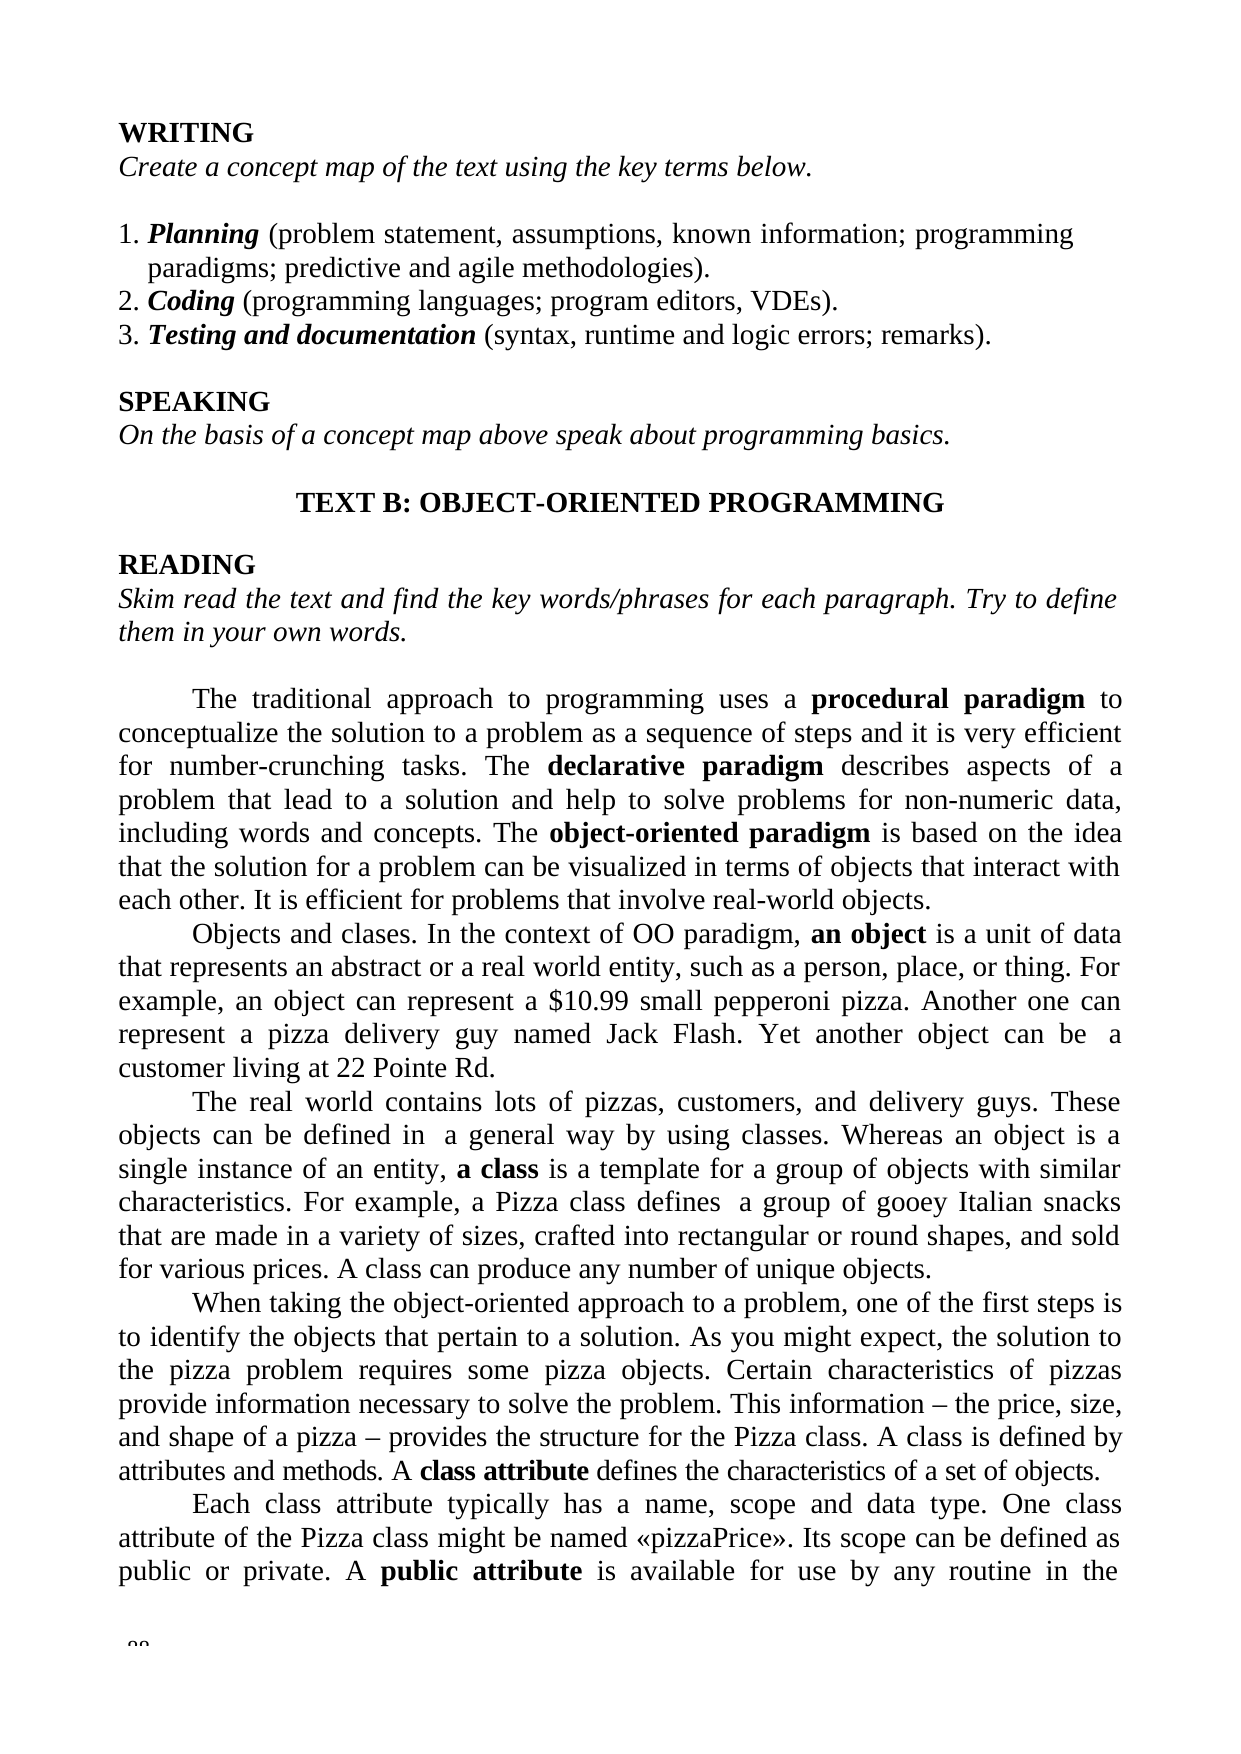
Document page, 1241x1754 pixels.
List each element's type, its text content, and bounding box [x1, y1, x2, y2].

text Objects and clases. In the context of OO paradigm, an object is a unit of data that represents an abstract or a real world entity, such as a person, place, or thing. For example, an object can represent a $10.99 small pepperoni pizza. Another one can represent a pizza delivery guy named Jack Flash. Yet another object can be a customer living at 22 Pointe Rd. [118, 916, 1122, 1084]
subtitle WRITING [118, 116, 1163, 149]
list Testing and documentation (syntax, runtime and logic errors; remarks). [118, 317, 1163, 350]
list Coding (programming languages; program editors, VDEs). [118, 283, 1163, 317]
text Skim read the text and find the key words/phrases for each paragraph. Try to define them in your own words. [118, 581, 1163, 648]
subtitle SPEAKING [118, 384, 1163, 418]
text Create a concept map of the text using the key terms below. [118, 149, 1163, 183]
text On the basis of a concept map above speak about programming basics. [118, 418, 1163, 451]
subtitle TEXT B: OBJECT-ORIENTED PROGRAMMING [259, 485, 981, 519]
text When taking the object-oriented approach to a problem, one of the first steps is to identify the objects that pertain to a solution. As you might expect, the solution to the pizza problem requires some pizza objects. Certain characteristics of pizzas provide information necessary to solve the problem. This information – the price, size, and shape of a pizza – provides the structure for the Pizza class. A class is defined by attributes and methods. A class attribute defines the characteristics of a set of objects. [118, 1285, 1123, 1486]
text Each class attribute typically has a name, scope and data type. One class attribute of the Pizza class might be named «pizzaPrice». Its scope can be defined as public or private. A public attribute is available for use by any routine in the [118, 1486, 1122, 1587]
list Planning (problem statement, assumptions, known information; programming paradigms; predictive and agile methodologies). [118, 216, 1121, 283]
text The real world contains lots of pizzas, customers, and delivery guys. These objects can be defined in a general way by using classes. Whereas an object is a single instance of an entity, a class is a template for a group of objects with similar characteristics. For example, a Pizza class defines a group of gooey Italian snacks that are made in a variety of sizes, crafted into rectangular or round shapes, and sold for various prices. A class can produce any number of unique objects. [118, 1084, 1122, 1285]
text The traditional approach to programming uses a procedural paradigm to conceptualize the solution to a problem as a sequence of steps and it is very efficient for number-crunching tasks. The declarative paradigm describes aspects of a problem that lead to a solution and help to solve problems for non-numeric data, including words and concepts. The object-oriented paradigm is based on the idea that the solution for a problem can be visualized in terms of objects that interact with each other. It is efficient for problems that involve real-world objects. [118, 681, 1123, 916]
text READING [118, 547, 1163, 581]
